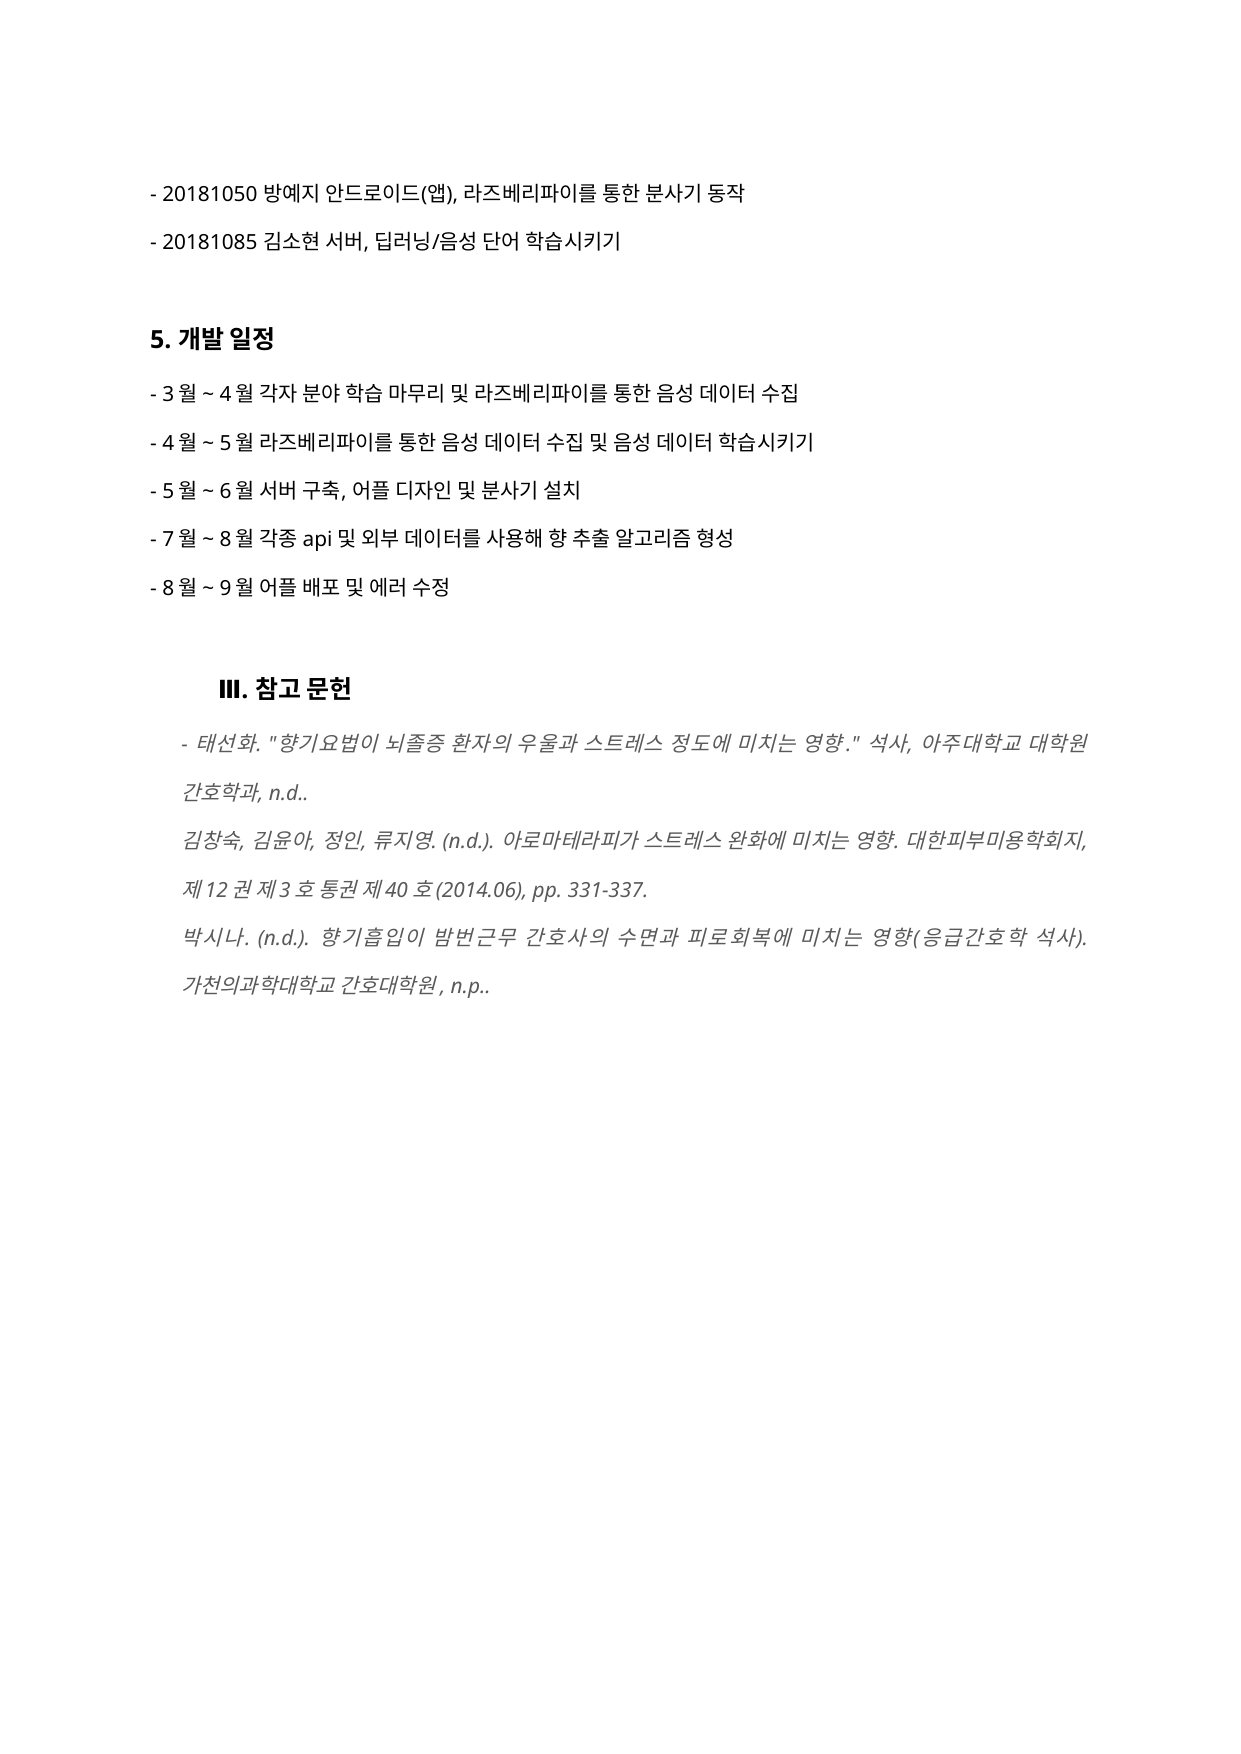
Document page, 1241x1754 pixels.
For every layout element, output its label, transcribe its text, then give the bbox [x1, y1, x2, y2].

text - 3월 ~ 4월 각자 분야 학습 마무리 및 라즈베리파이를 통한 음성 데이터 수집 [150, 377, 1090, 408]
text Ⅲ. 참고 문헌 [218, 669, 1090, 706]
text - 태선화. "향기요법이 뇌졸증 환자의 우울과 스트레스 정도에 미치는 영향." 석사, 아주대학교 대학원 간호학과, n.d.. [181, 727, 1090, 806]
text 김창숙, 김윤아, 정인, 류지영. (n.d.). 아로마테라피가 스트레스 완화에 미치는 영향. 대한피부미용학회지, 제12권 제3호 통권 제40호 (2014.06), pp. 331-337. [181, 824, 1090, 903]
text - 20181050 방예지 안드로이드(앱), 라즈베리파이를 통한 분사기 동작 [150, 177, 1090, 207]
text - 20181085 김소현 서버, 딥러닝/음성 단어 학습시키기 [150, 226, 1090, 256]
text - 8월 ~ 9월 어플 배포 및 에러 수정 [150, 571, 1090, 601]
text - 5월 ~ 6월 서버 구축, 어플 디자인 및 분사기 설치 [150, 474, 1090, 504]
text 박시나. (n.d.). 향기흡입이 밤번근무 간호사의 수면과 피로회복에 미치는 영향(응급간호학 석사). 가천의과학대학교 간호대학원 , n.p.. [181, 921, 1090, 1000]
text 5. 개발 일정 [150, 319, 1090, 356]
text - 4월 ~ 5월 라즈베리파이를 통한 음성 데이터 수집 및 음성 데이터 학습시키기 [150, 426, 1090, 456]
text - 7월 ~ 8월 각종 api 및 외부 데이터를 사용해 향 추출 알고리즘 형성 [150, 523, 1090, 553]
